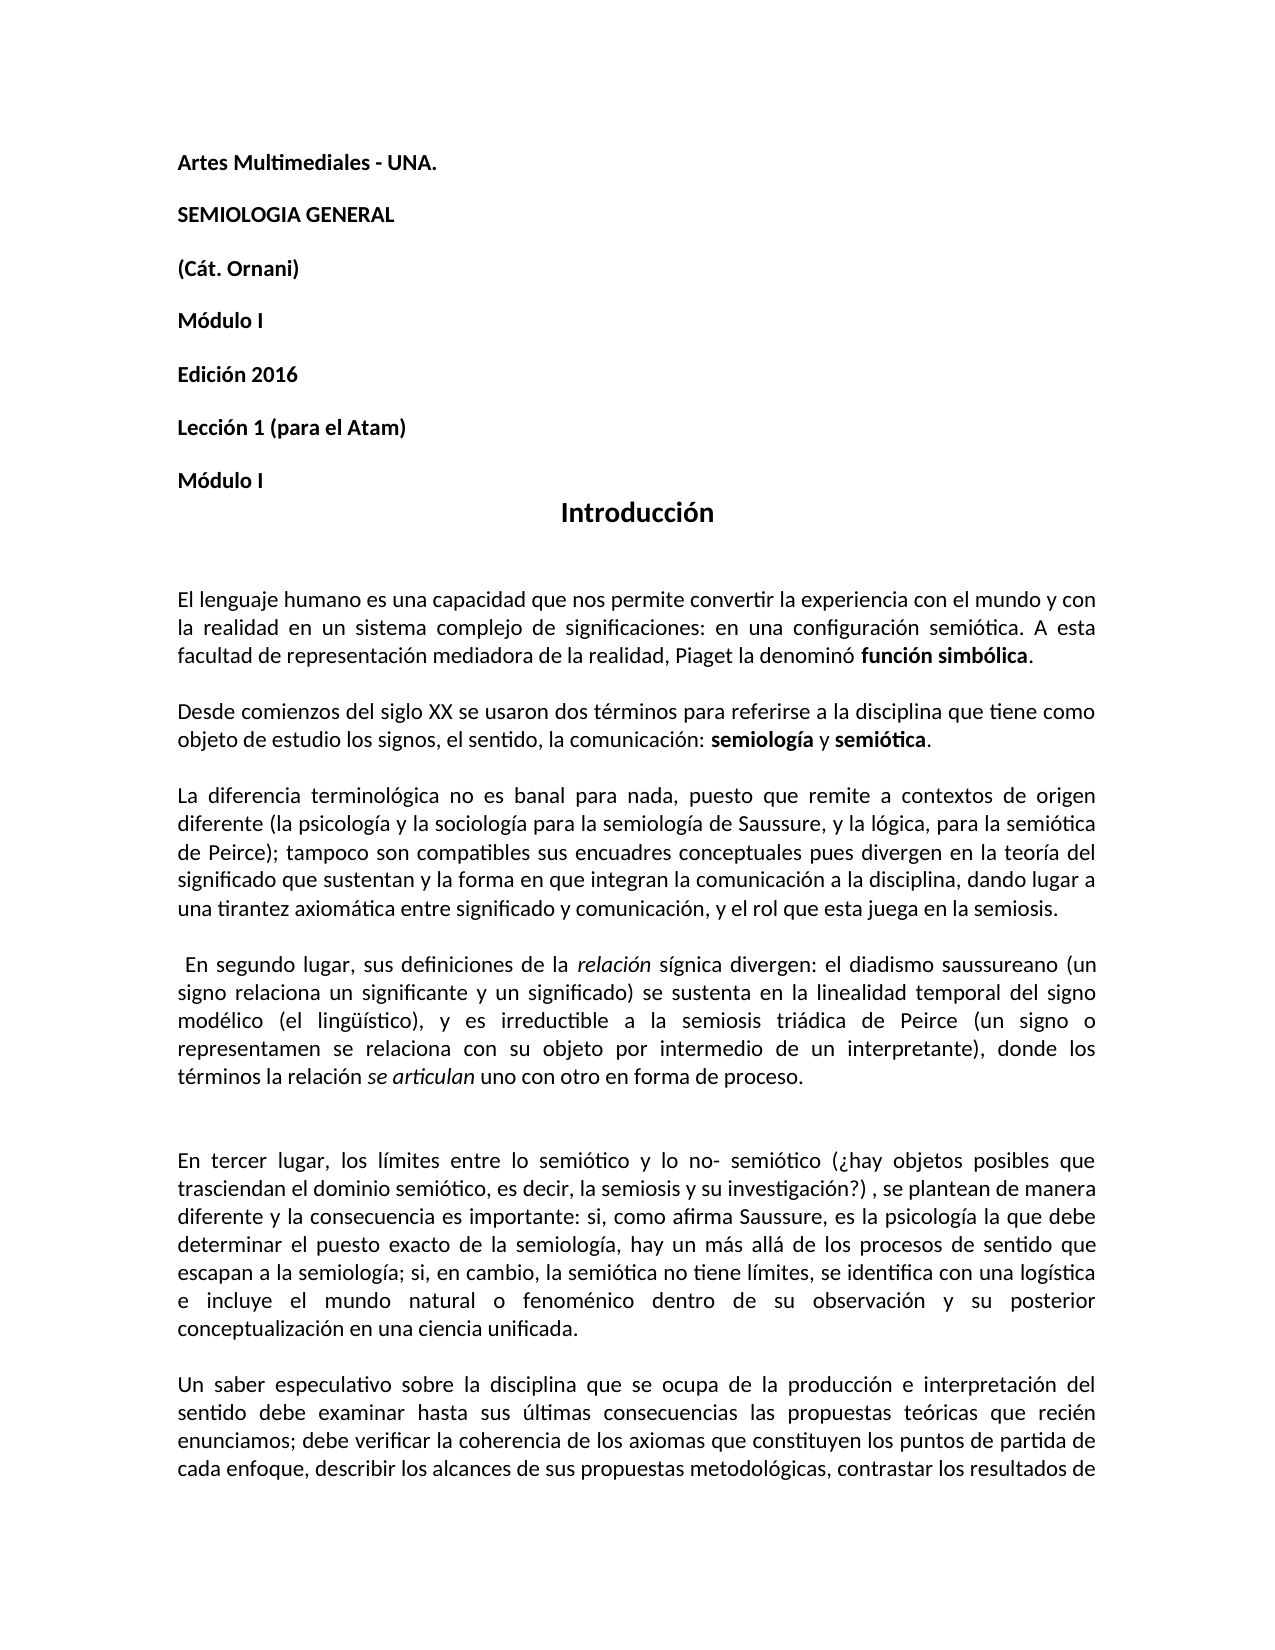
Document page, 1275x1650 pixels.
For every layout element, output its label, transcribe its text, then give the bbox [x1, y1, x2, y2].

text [177, 1370, 1098, 1482]
text Lección 1 (para el Atam) [177, 413, 1098, 441]
text SEMIOLOGIA GENERAL [177, 201, 1098, 229]
text En segundo lugar, sus definiciones de la relación sígnica divergen: el diadismo saussureano (un signo relaciona un significante y un significado) se sustenta en la linealidad temporal del signo modélico (el lingüístico), y es irreductible a la semiosis triádica de Peirce (un signo o representamen se relaciona con su objeto por intermedio de un interpretante), donde los términos la relación se articulan uno con otro en forma de proceso. [177, 950, 1098, 1090]
text Introducción [177, 494, 1098, 529]
text El lenguaje humano es una capacidad que nos permite convertir la experiencia con el mundo y con la realidad en un sistema complejo de significaciones: en una configuración semiótica. A esta facultad de representación mediadora de la realidad, Piaget la denominó función simbólica. [177, 585, 1098, 669]
text Módulo I [177, 466, 1098, 494]
text Edición 2016 [177, 360, 1098, 388]
text Módulo I [177, 307, 1098, 335]
text Artes Multimediales - UNA. [177, 148, 1098, 176]
text (Cát. Ornani) [177, 254, 1098, 282]
text En tercer lugar, los límites entre lo semiótico y lo no- semiótico (¿hay objetos posibles que trasciendan el dominio semiótico, es decir, la semiosis y su investigación?) , se plantean de manera diferente y la consecuencia es importante: si, como afirma Saussure, es la psicología la que debe determinar el puesto exacto de la semiología, hay un más allá de los procesos de sentido que escapan a la semiología; si, en cambio, la semiótica no tiene límites, se identifica con una logística e incluye el mundo natural o fenoménico dentro de su observación y su posterior conceptualización en una ciencia unificada. [177, 1146, 1098, 1342]
text La diferencia terminológica no es banal para nada, puesto que remite a contextos de origen diferente (la psicología y la sociología para la semiología de Saussure, y la lógica, para la semiótica de Peirce); tampoco son compatibles sus encuadres conceptuales pues divergen en la teoría del significado que sustentan y la forma en que integran la comunicación a la disciplina, dando lugar a una tirantez axiomática entre significado y comunicación, y el rol que esta juega en la semiosis. [177, 782, 1098, 922]
text Desde comienzos del siglo XX se usaron dos términos para referirse a la disciplina que tiene como objeto de estudio los signos, el sentido, la comunicación: semiología y semiótica. [177, 697, 1098, 753]
